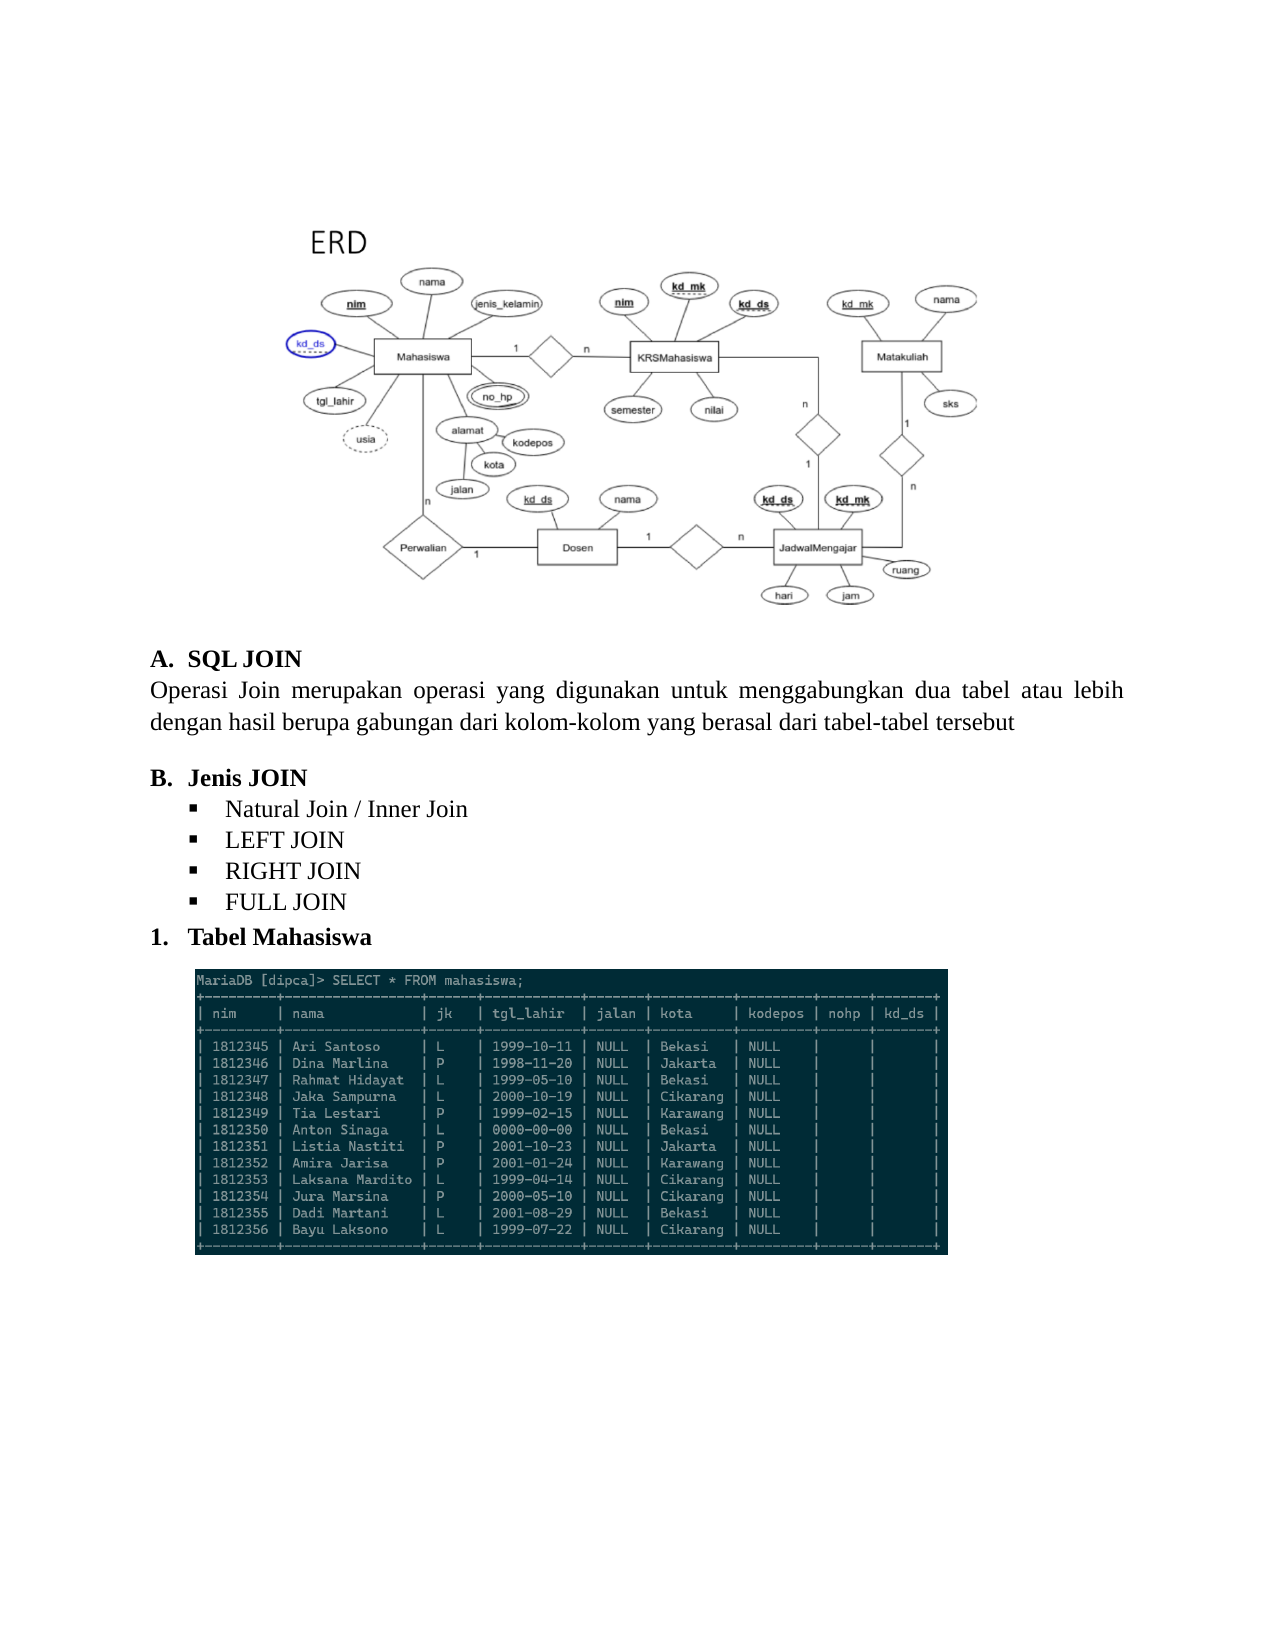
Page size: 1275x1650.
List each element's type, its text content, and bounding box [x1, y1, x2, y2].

text Operasi Join merupakan operasi yang digunakan untuk menggabungkan dua tabel atau lebih dengan hasil berupa gabungan dari kolom-kolom yang berasal dari tabel-tabel tersebut [150, 676, 1125, 735]
list FULL JOIN [187, 887, 1125, 916]
list RIGHT JOIN [187, 856, 1125, 884]
list LEFT JOIN [187, 825, 1125, 853]
picture [350, 1209, 362, 1217]
picture [265, 195, 1008, 616]
subtitle Jenis JOIN [150, 763, 1125, 791]
subtitle Tabel Mahasiswa [150, 922, 1125, 951]
list Natural Join / Inner Join [187, 794, 1125, 822]
